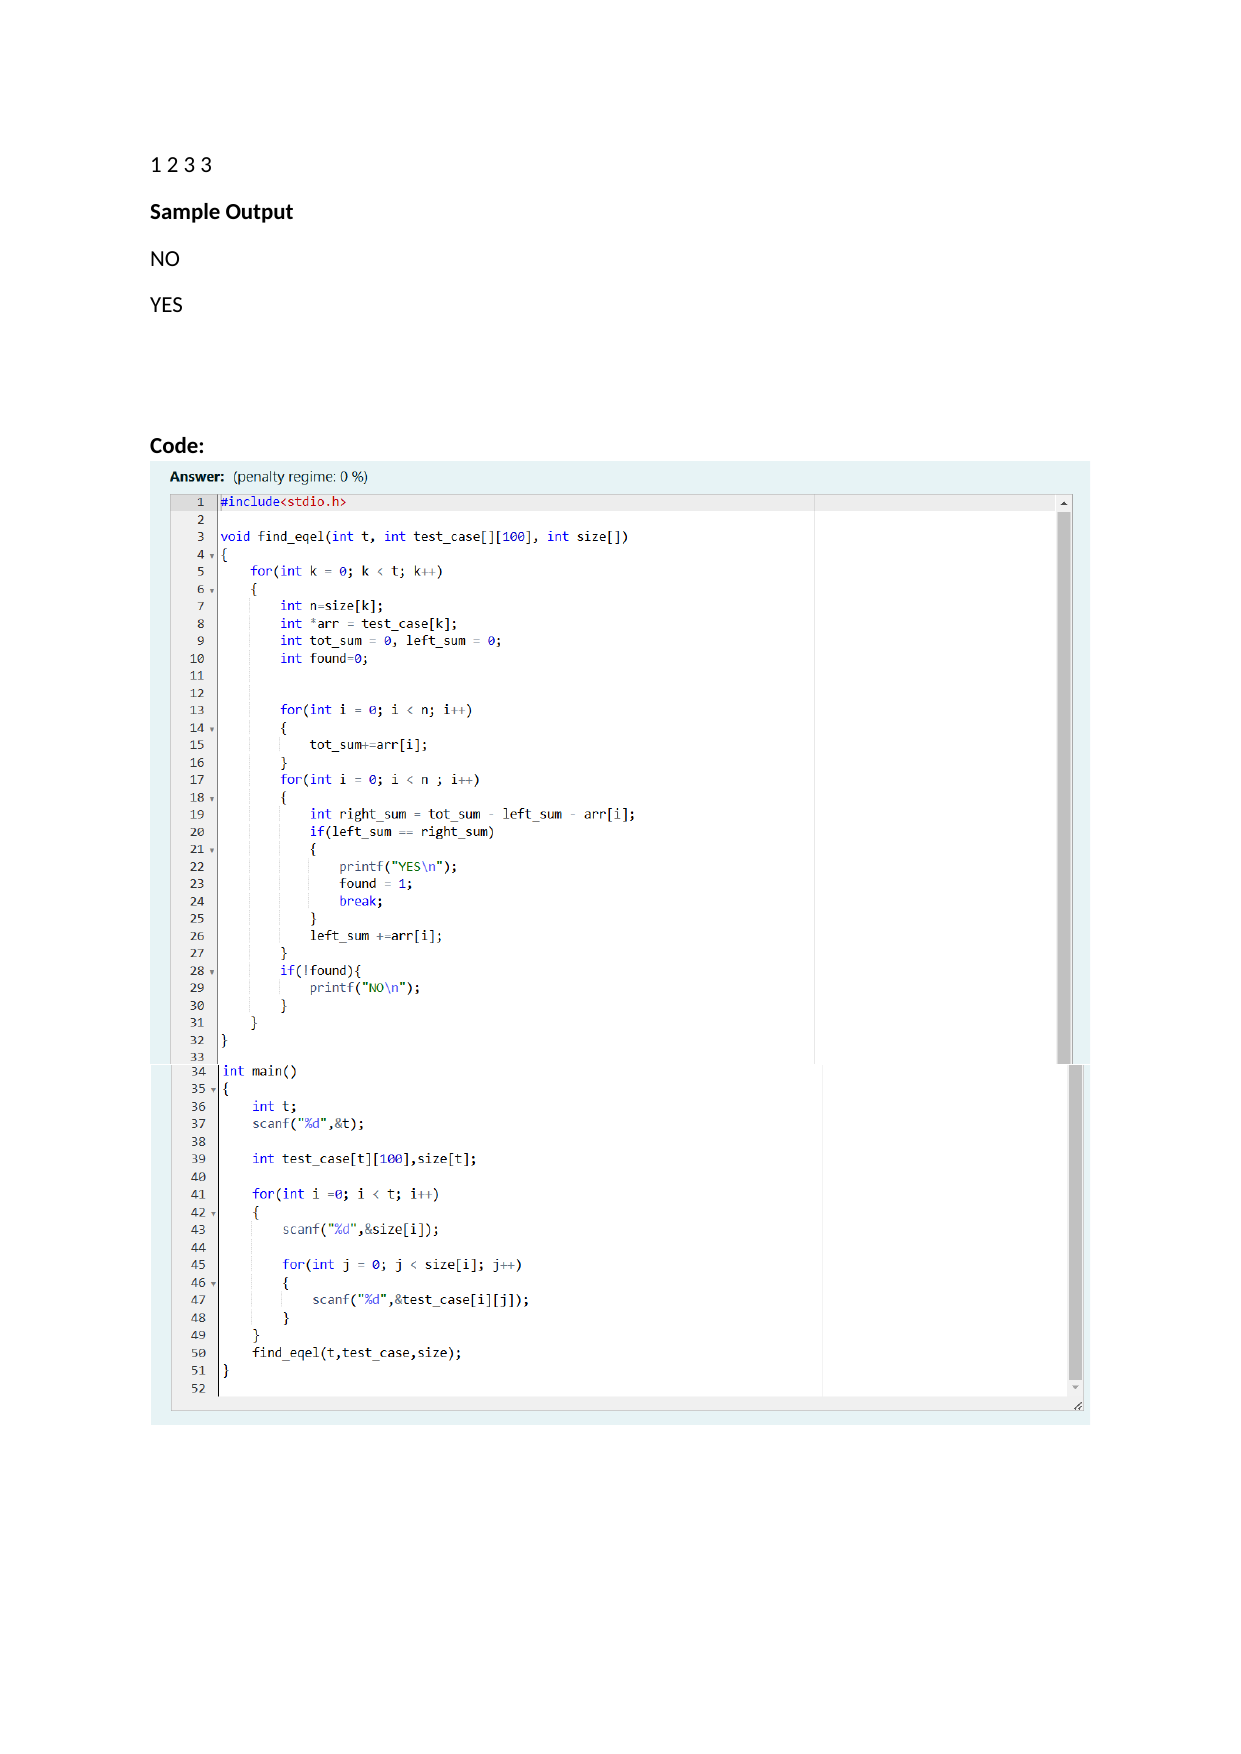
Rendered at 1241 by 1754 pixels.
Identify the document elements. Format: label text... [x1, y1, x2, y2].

text Code: [150, 431, 1090, 461]
picture [150, 1065, 1091, 1425]
text NO [150, 244, 1090, 272]
text YES [150, 291, 1090, 319]
picture [150, 461, 1091, 1064]
text Sample Output [150, 197, 1090, 225]
text 1 2 3 3 [150, 150, 1090, 178]
